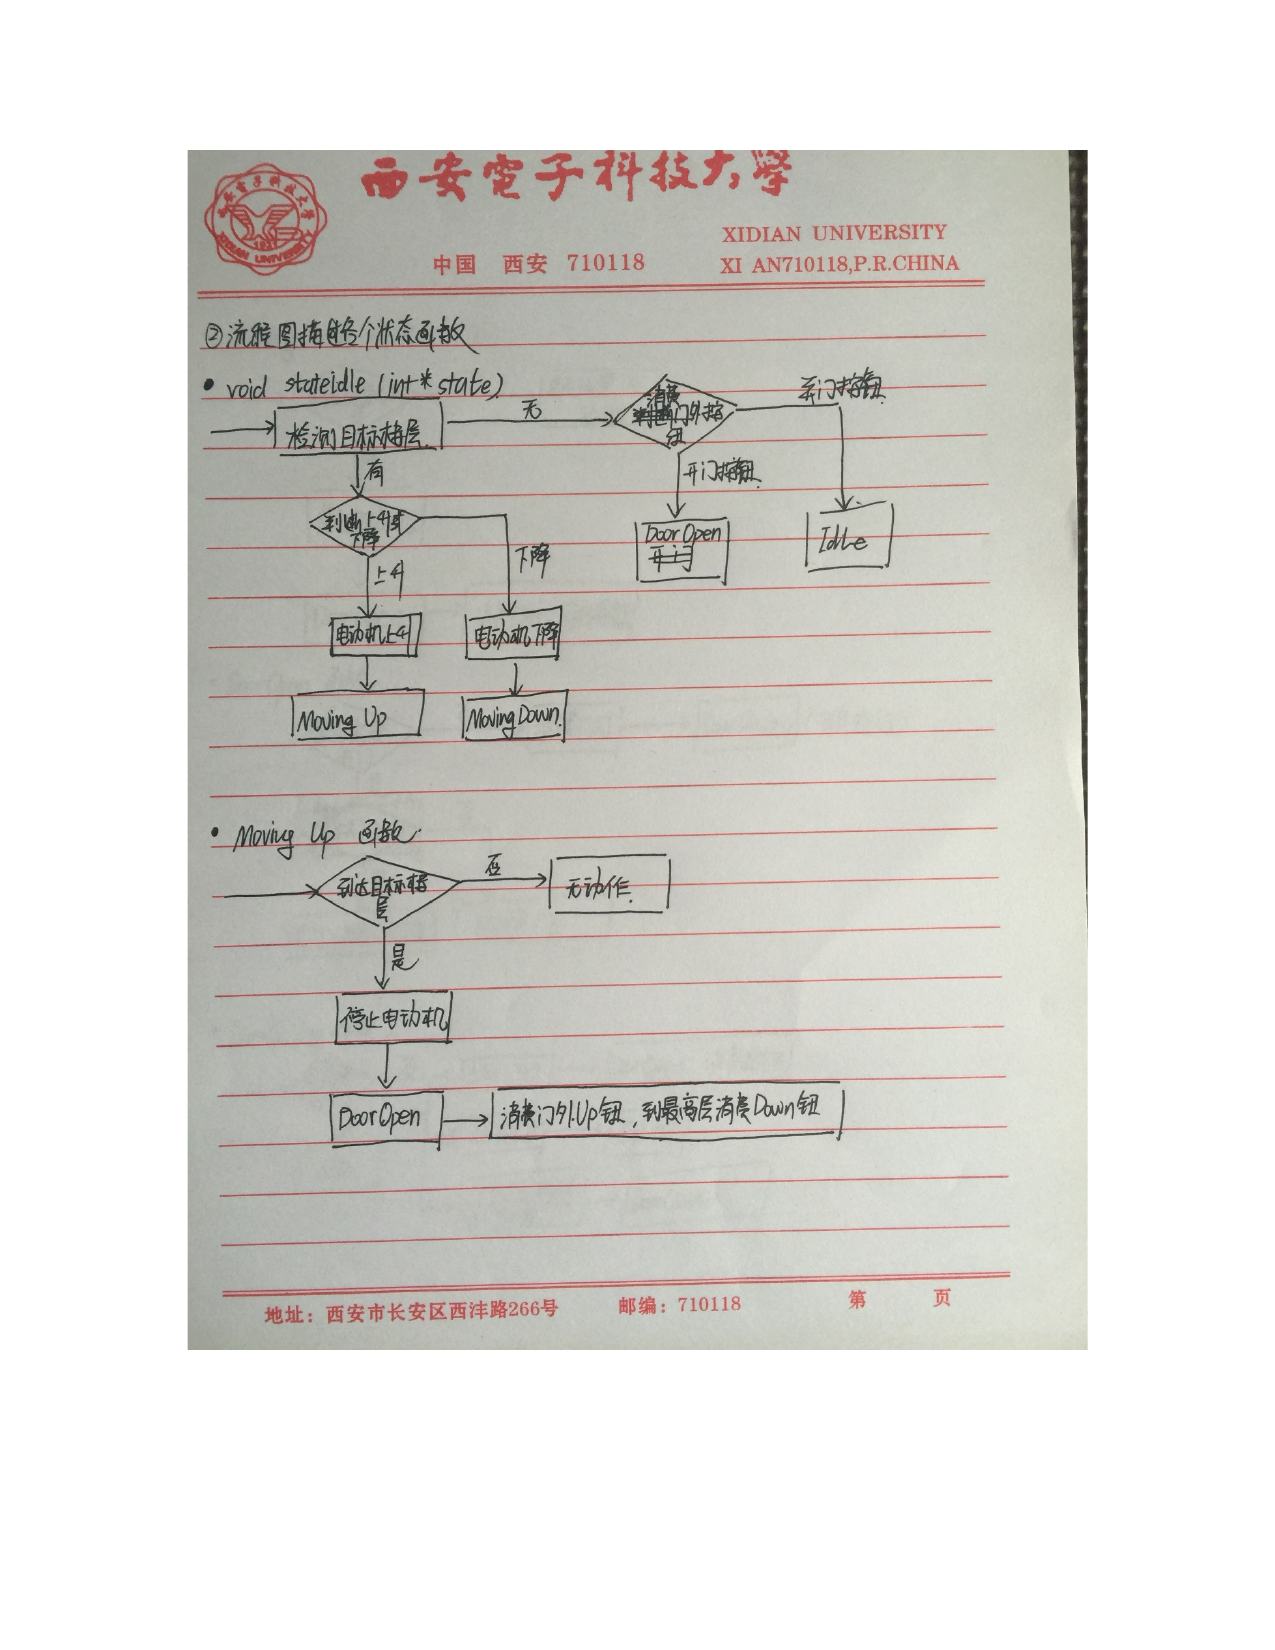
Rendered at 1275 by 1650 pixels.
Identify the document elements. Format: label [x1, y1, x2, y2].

picture [187, 150, 1088, 1350]
